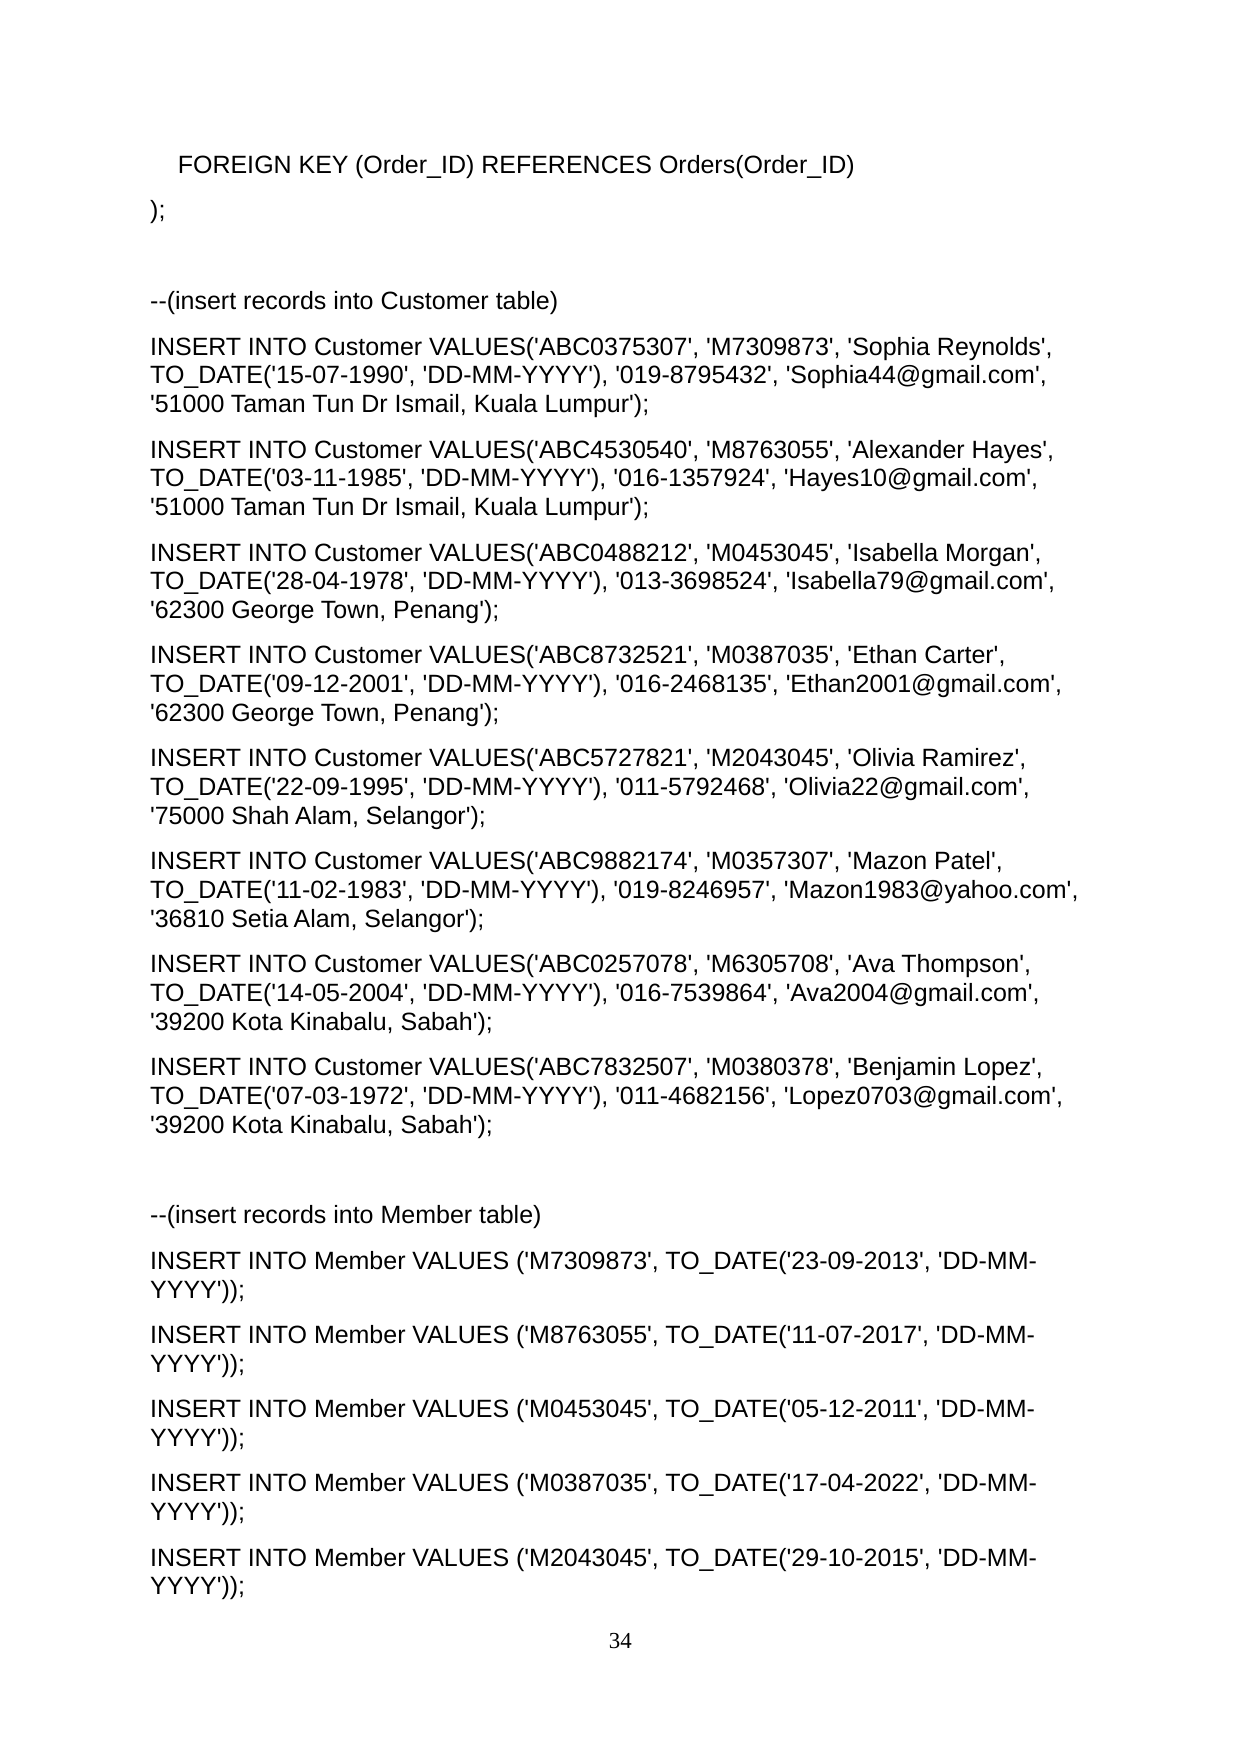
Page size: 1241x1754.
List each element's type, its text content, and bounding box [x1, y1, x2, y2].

text INSERT INTO Member VALUES ('M0453045', TO_DATE('05-12-2011', 'DD-MM-YYYY')); [150, 1394, 1090, 1452]
text INSERT INTO Customer VALUES('ABC4530540', 'M8763055', 'Alexander Hayes', TO_DATE('03-11-1985', 'DD-MM-YYYY'), '016-1357924', 'Hayes10@gmail.com', '51000 Taman Tun Dr Ismail, Kuala Lumpur'); [150, 434, 1090, 521]
text --(insert records into Member table) [150, 1200, 1090, 1229]
text INSERT INTO Member VALUES ('M7309873', TO_DATE('23-09-2013', 'DD-MM-YYYY')); [150, 1246, 1090, 1303]
text INSERT INTO Customer VALUES('ABC0488212', 'M0453045', 'Isabella Morgan', TO_DATE('28-04-1978', 'DD-MM-YYYY'), '013-3698524', 'Isabella79@gmail.com', '62300 George Town, Penang'); [150, 537, 1090, 624]
text ); [150, 195, 1090, 224]
text INSERT INTO Member VALUES ('M2043045', TO_DATE('29-10-2015', 'DD-MM-YYYY')); [150, 1542, 1090, 1600]
text INSERT INTO Customer VALUES('ABC7832507', 'M0380378', 'Benjamin Lopez', TO_DATE('07-03-1972', 'DD-MM-YYYY'), '011-4682156', 'Lopez0703@gmail.com', '39200 Kota Kinabalu, Sabah'); [150, 1052, 1090, 1138]
text INSERT INTO Customer VALUES('ABC8732521', 'M0387035', 'Ethan Carter', TO_DATE('09-12-2001', 'DD-MM-YYYY'), '016-2468135', 'Ethan2001@gmail.com', '62300 George Town, Penang'); [150, 640, 1090, 727]
text INSERT INTO Member VALUES ('M8763055', TO_DATE('11-07-2017', 'DD-MM-YYYY')); [150, 1320, 1090, 1377]
text FOREIGN KEY (Order_ID) REFERENCES Orders(Order_ID) [150, 150, 1090, 179]
text INSERT INTO Customer VALUES('ABC9882174', 'M0357307', 'Mazon Patel', TO_DATE('11-02-1983', 'DD-MM-YYYY'), '019-8246957', 'Mazon1983@yahoo.com', '36810 Setia Alam, Selangor'); [150, 846, 1090, 932]
text INSERT INTO Member VALUES ('M0387035', TO_DATE('17-04-2022', 'DD-MM-YYYY')); [150, 1468, 1090, 1526]
text --(insert records into Customer table) [150, 286, 1090, 315]
text INSERT INTO Customer VALUES('ABC5727821', 'M2043045', 'Olivia Ramirez', TO_DATE('22-09-1995', 'DD-MM-YYYY'), '011-5792468', 'Olivia22@gmail.com', '75000 Shah Alam, Selangor'); [150, 743, 1090, 829]
text INSERT INTO Customer VALUES('ABC0257078', 'M6305708', 'Ava Thompson', TO_DATE('14-05-2004', 'DD-MM-YYYY'), '016-7539864', 'Ava2004@gmail.com', '39200 Kota Kinabalu, Sabah'); [150, 949, 1090, 1035]
text INSERT INTO Customer VALUES('ABC0375307', 'M7309873', 'Sophia Reynolds', TO_DATE('15-07-1990', 'DD-MM-YYYY'), '019-8795432', 'Sophia44@gmail.com', '51000 Taman Tun Dr Ismail, Kuala Lumpur'); [150, 332, 1090, 418]
